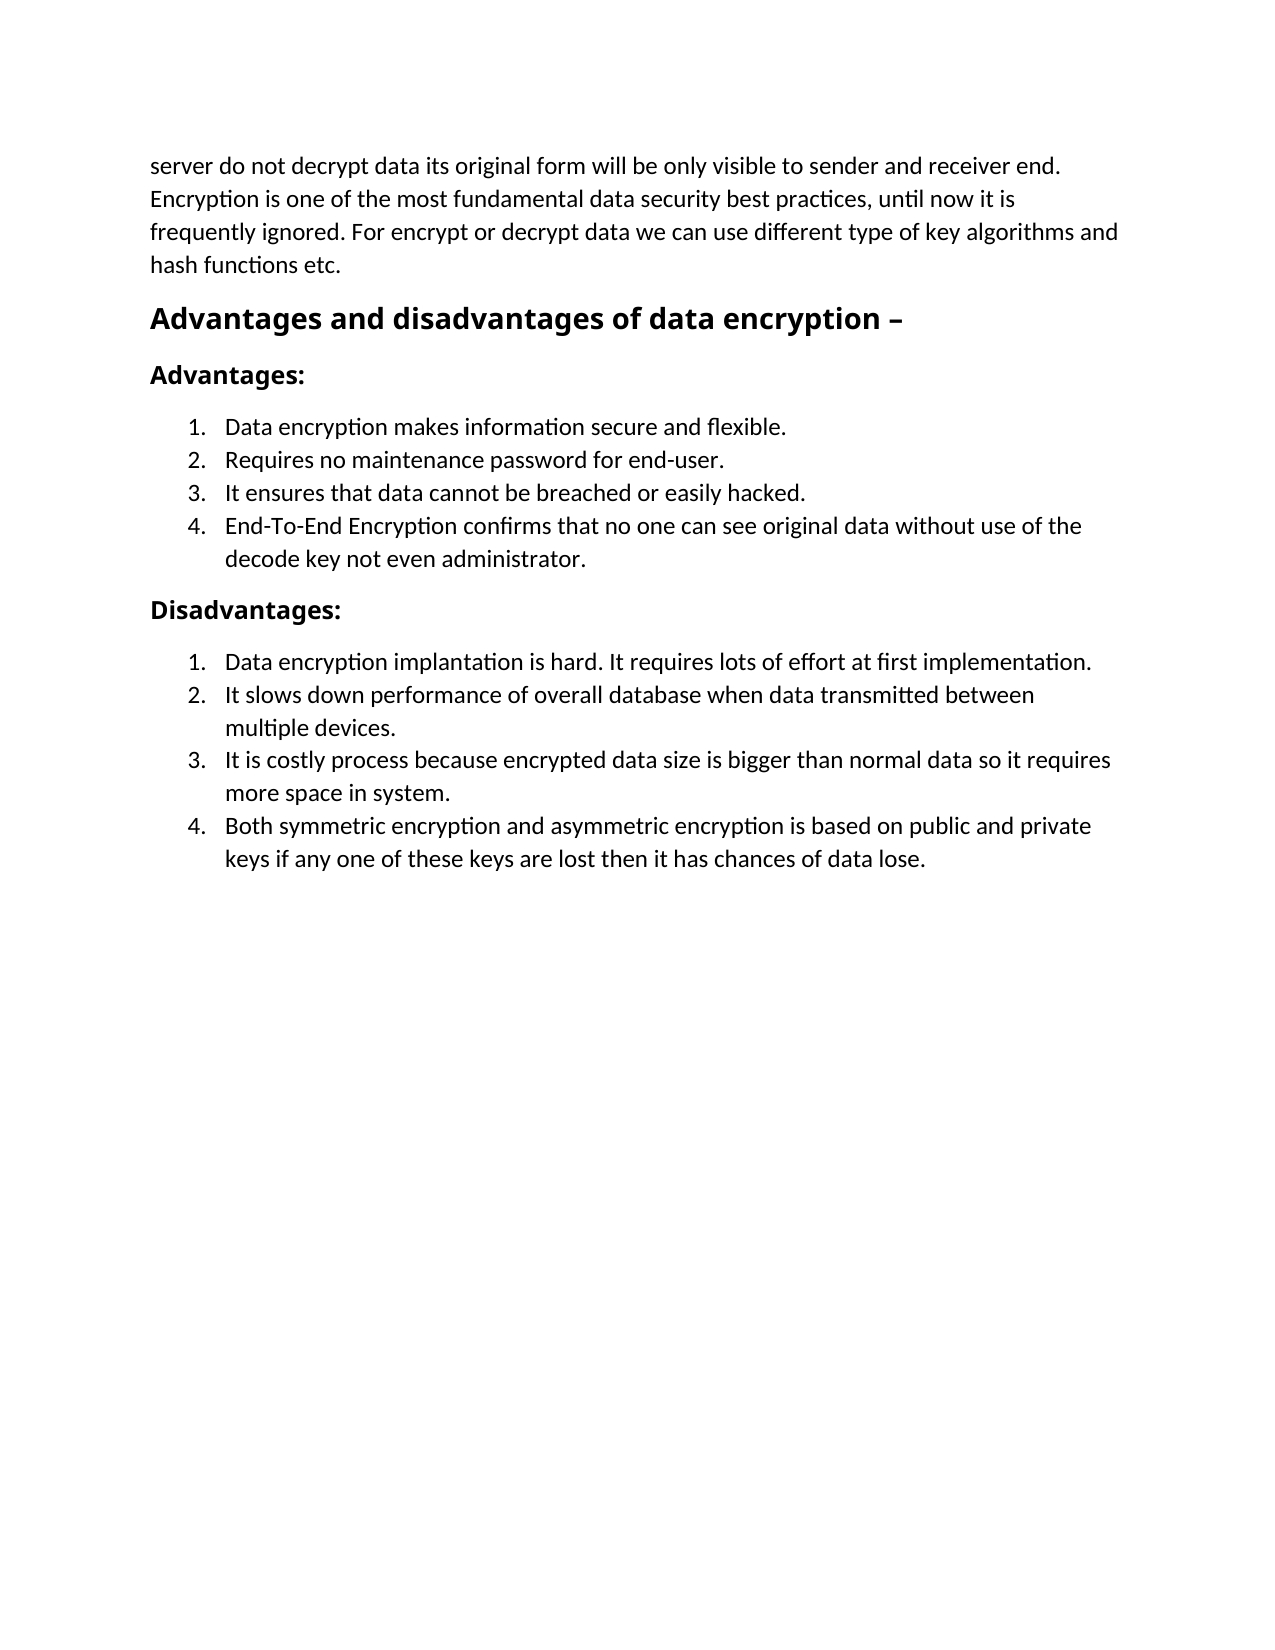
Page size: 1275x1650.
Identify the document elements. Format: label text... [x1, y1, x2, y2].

text Advantages: [150, 358, 1125, 392]
list Requires no maintenance password for end-user. [187, 444, 1125, 475]
list Data encryption makes information secure and flexible. [187, 411, 1125, 442]
list It slows down performance of overall database when data transmitted between multiple devices. [187, 679, 1125, 742]
text Disadvantages: [150, 592, 1125, 627]
list It ensures that data cannot be breached or easily hacked. [187, 477, 1125, 508]
list It is costly process because encrypted data size is bigger than normal data so it requires more space in system. [187, 745, 1125, 808]
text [150, 150, 1125, 279]
list Both symmetric encryption and asymmetric encryption is based on public and private keys if any one of these keys are lost then it has chances of data lose. [187, 811, 1125, 874]
text Advantages and disadvantages of data encryption – [150, 298, 1125, 338]
list Data encryption implantation is hard. It requires lots of effort at first implementation. [187, 646, 1125, 676]
list End-To-End Encryption confirms that no one can see original data without use of the decode key not even administrator. [187, 510, 1125, 573]
